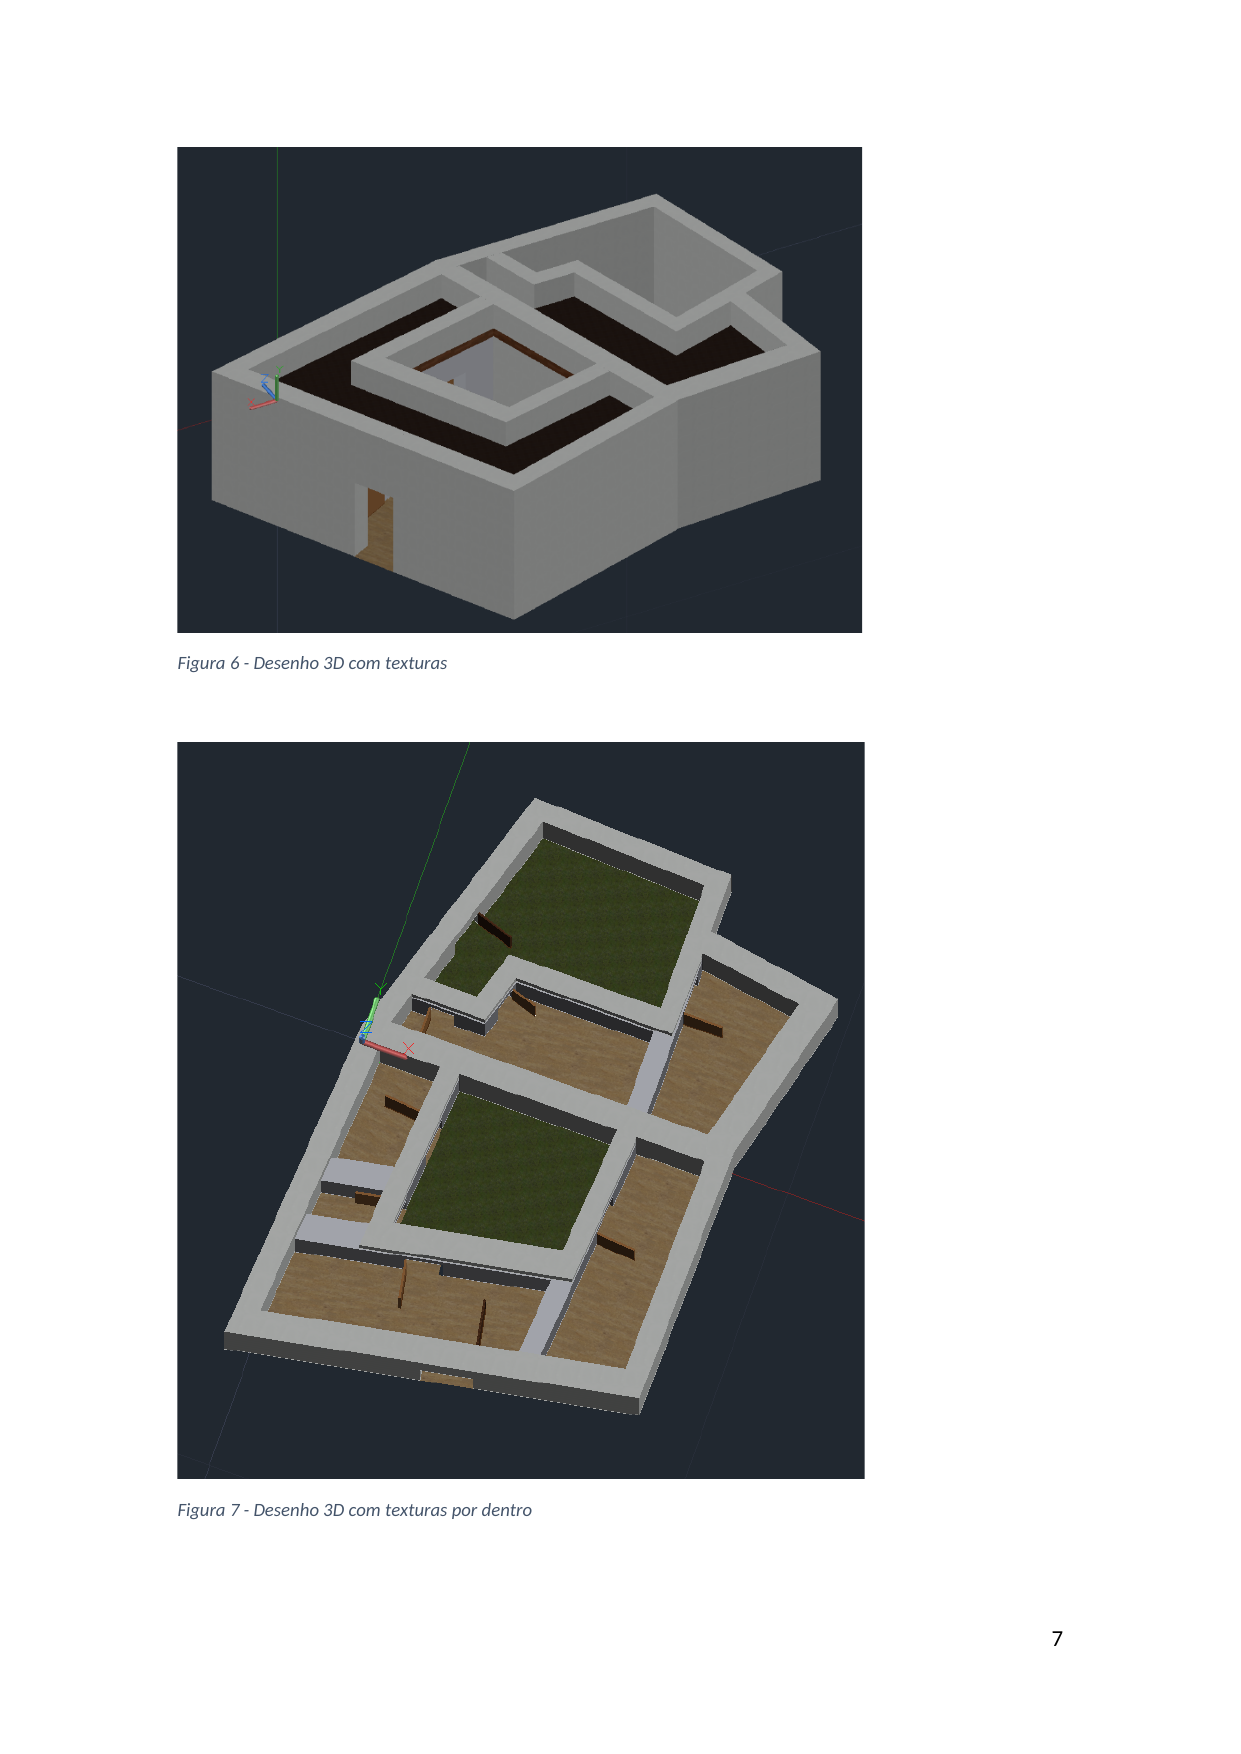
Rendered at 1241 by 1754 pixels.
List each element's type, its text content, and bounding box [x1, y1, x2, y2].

picture [177, 147, 863, 633]
picture [177, 742, 865, 1479]
